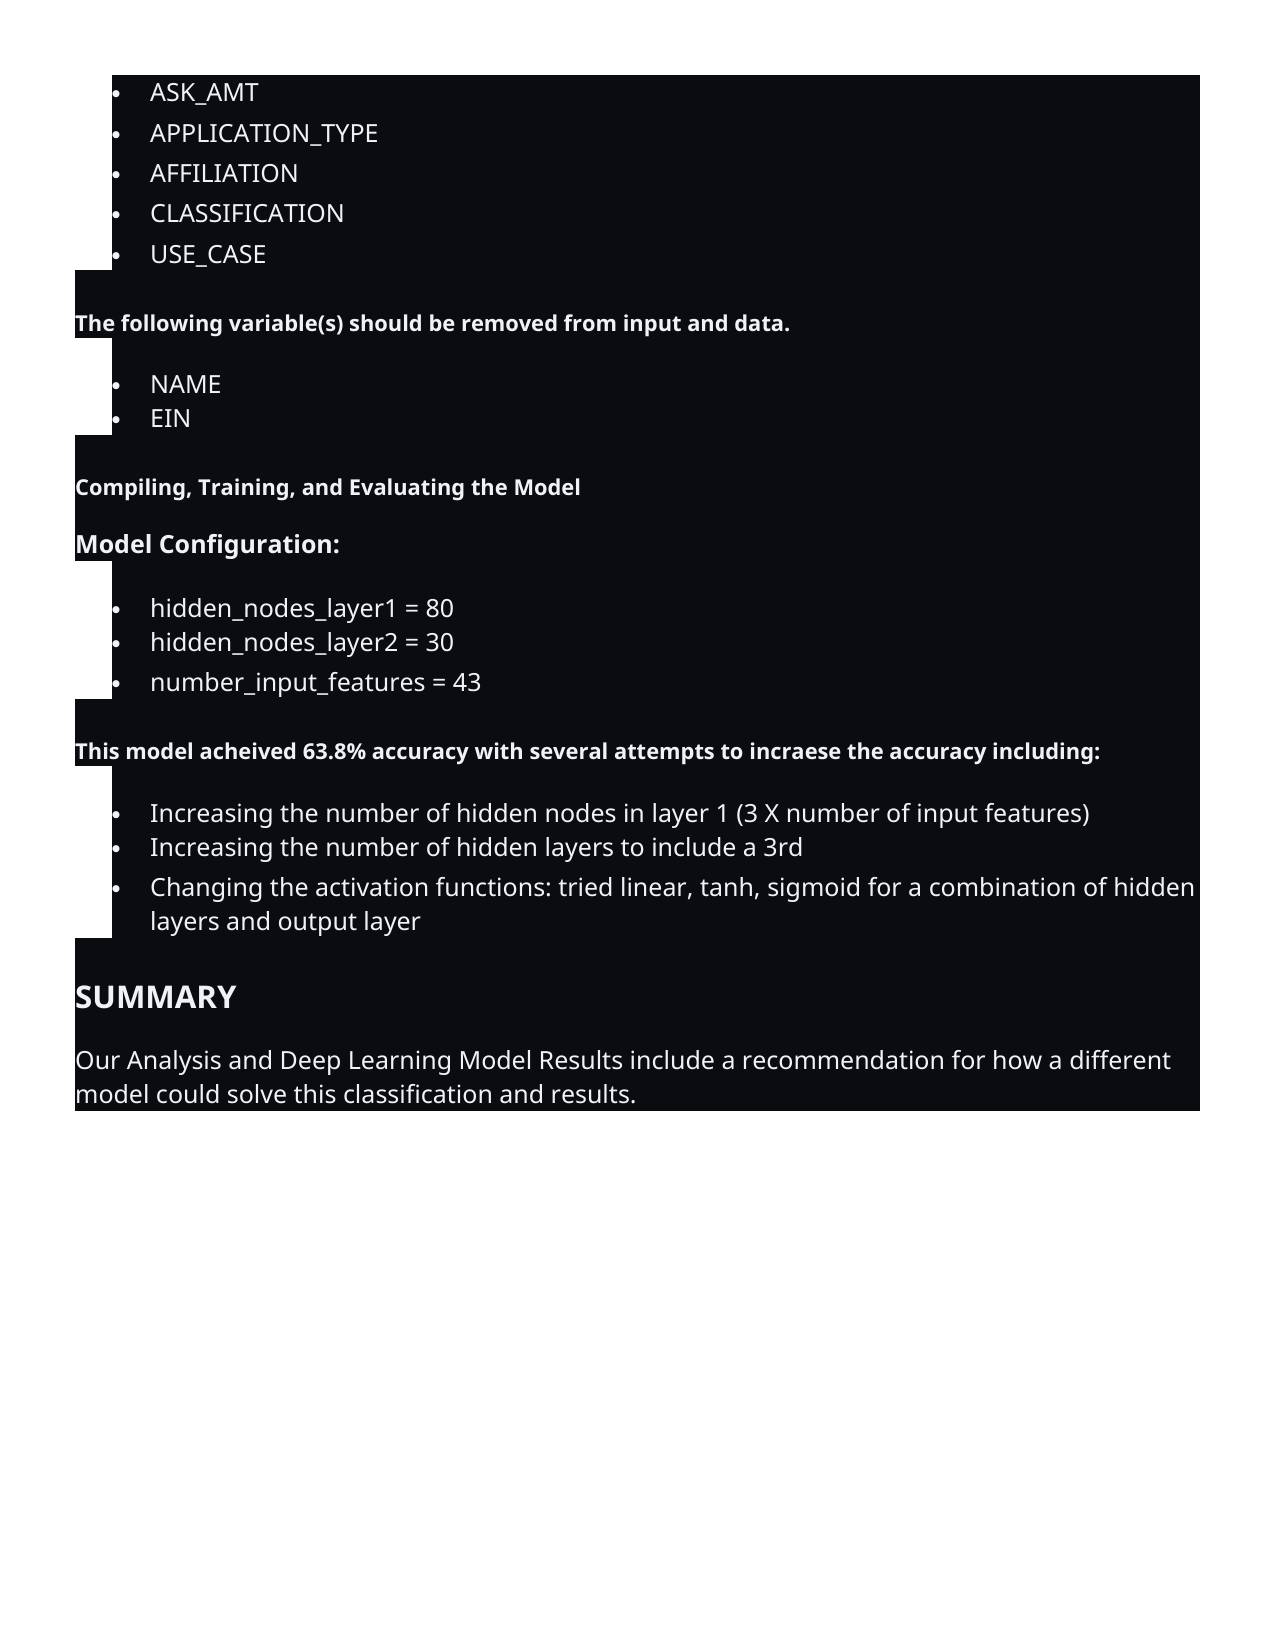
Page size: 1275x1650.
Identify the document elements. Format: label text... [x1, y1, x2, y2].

list Increasing the number of hidden layers to include a 3rd [112, 829, 1200, 863]
text Our Analysis and Deep Learning Model Results include a recommendation for how a different model could solve this classification and results. [75, 1043, 1200, 1111]
list NAME [112, 367, 1200, 401]
text This model acheived 63.8% accuracy with several attempts to incraese the accuracy including: [75, 736, 1200, 766]
list number_input_features = 43 [112, 665, 1200, 699]
text Compiling, Training, and Evaluating the Model [75, 472, 1200, 502]
text SUMMARY [75, 975, 1200, 1018]
list APPLICATION_TYPE [112, 115, 1200, 149]
list ASK_AMT [112, 75, 1200, 109]
list AFFILIATION [112, 156, 1200, 190]
list Changing the activation functions: tried linear, tanh, sigmoid for a combination of hidden layers and output layer [112, 870, 1200, 938]
list USE_CASE [112, 236, 1200, 270]
text Model Configuration: [75, 527, 1200, 561]
list EIN [112, 401, 1200, 435]
list hidden_nodes_layer1 = 80 [112, 590, 1200, 624]
list Increasing the number of hidden nodes in layer 1 (3 X number of input features) [112, 795, 1200, 829]
list hidden_nodes_layer2 = 30 [112, 624, 1200, 658]
list CLASSIFICATION [112, 196, 1200, 230]
text The following variable(s) should be removed from input and data. [75, 308, 1200, 338]
